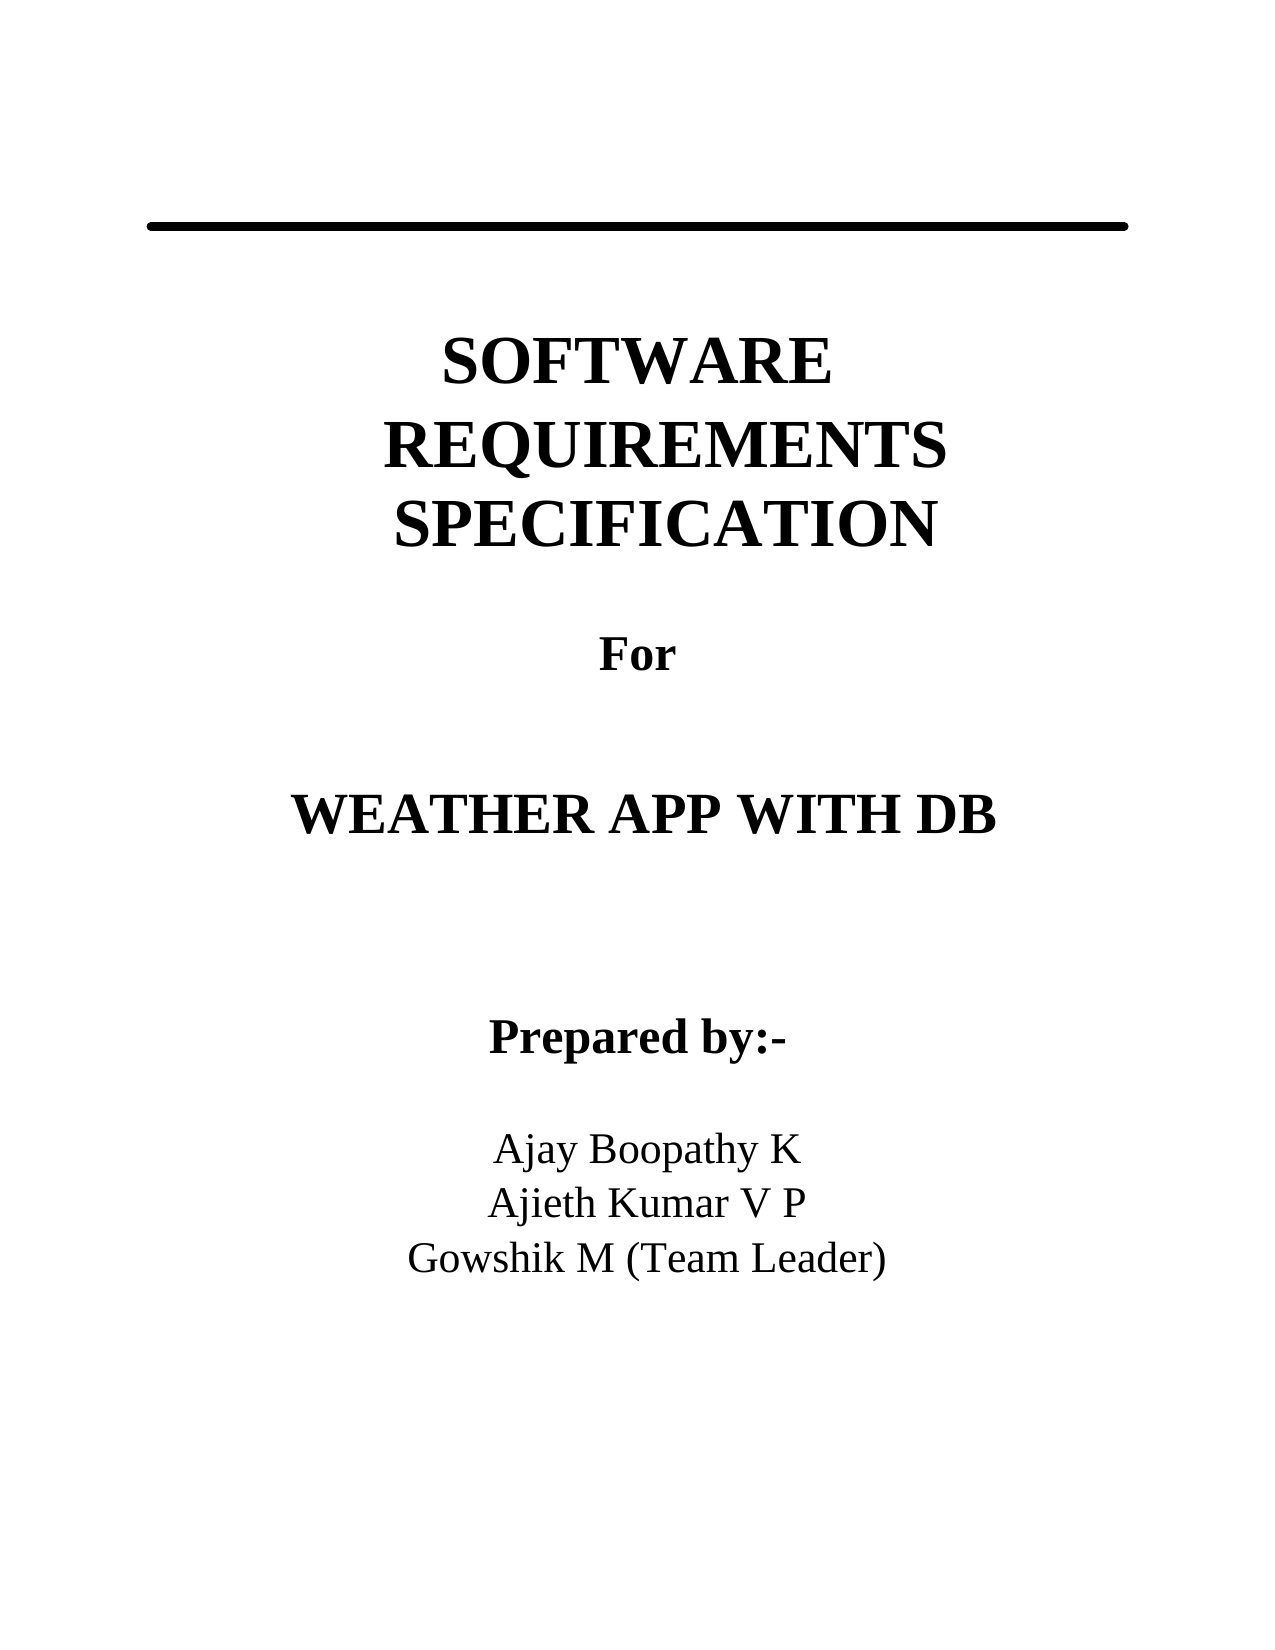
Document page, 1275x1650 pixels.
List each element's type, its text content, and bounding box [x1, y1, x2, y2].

text For [150, 623, 1125, 681]
text Ajieth Kumar V P [150, 1177, 1144, 1227]
text Ajay Boopathy K [150, 1123, 1144, 1173]
text Prepared by:- [150, 1006, 1125, 1064]
text SOFTWARE [441, 319, 1182, 399]
text Gowshik M (Team Leader) [150, 1231, 1144, 1282]
text REQUIREMENTS SPECIFICATION [150, 405, 1182, 561]
text WEATHER APP WITH DB [150, 779, 1138, 846]
